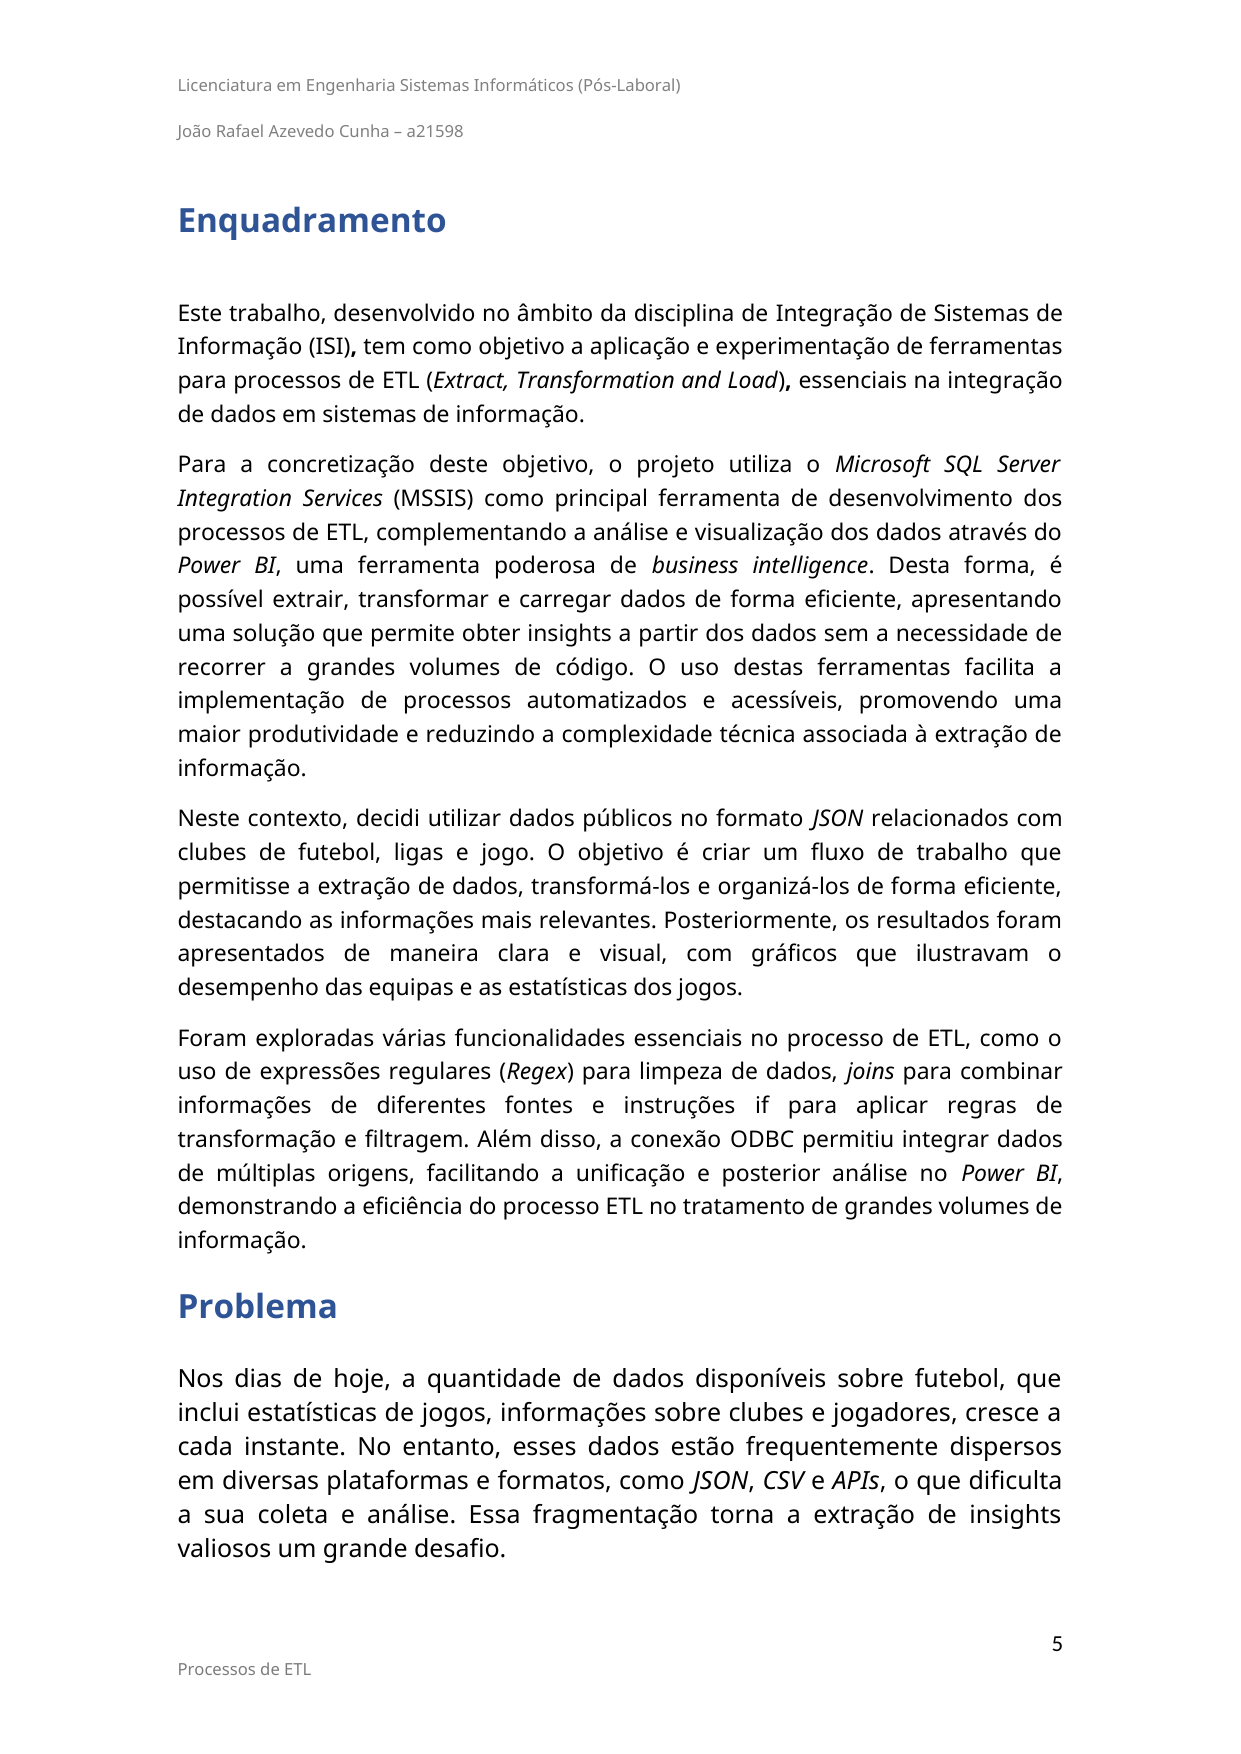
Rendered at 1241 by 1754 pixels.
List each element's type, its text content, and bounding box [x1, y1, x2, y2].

text Nos dias de hoje, a quantidade de dados disponíveis sobre futebol, que inclui estatísticas de jogos, informações sobre clubes e jogadores, cresce a cada instante. No entanto, esses dados estão frequentemente dispersos em diversas plataformas e formatos, como JSON, CSV e APIs, o que dificulta a sua coleta e análise. Essa fragmentação torna a extração de insights valiosos um grande desafio. [177, 1361, 1063, 1565]
subtitle Problema [177, 1283, 1063, 1328]
text Para a concretização deste objetivo, o projeto utiliza o Microsoft SQL Server Integration Services (MSSIS) como principal ferramenta de desenvolvimento dos processos de ETL, complementando a análise e visualização dos dados através do Power BI, uma ferramenta poderosa de business intelligence. Desta forma, é possível extrair, transformar e carregar dados de forma eficiente, apresentando uma solução que permite obter insights a partir dos dados sem a necessidade de recorrer a grandes volumes de código. O uso destas ferramentas facilita a implementação de processos automatizados e acessíveis, promovendo uma maior produtividade e reduzindo a complexidade técnica associada à extração de informação. [177, 448, 1063, 783]
text Foram exploradas várias funcionalidades essenciais no processo de ETL, como o uso de expressões regulares (Regex) para limpeza de dados, joins para combinar informações de diferentes fontes e instruções if para aplicar regras de transformação e filtragem. Além disso, a conexão ODBC permitiu integrar dados de múltiplas origens, facilitando a unificação e posterior análise no Power BI, demonstrando a eficiência do processo ETL no tratamento de grandes volumes de informação. [177, 1021, 1063, 1255]
text Este trabalho, desenvolvido no âmbito da disciplina de Integração de Sistemas de Informação (ISI), tem como objetivo a aplicação e experimentação de ferramentas para processos de ETL (Extract, Transformation and Load), essenciais na integração de dados em sistemas de informação. [177, 296, 1063, 429]
subtitle Enquadramento [177, 197, 1063, 242]
text Neste contexto, decidi utilizar dados públicos no formato JSON relacionados com clubes de futebol, ligas e jogo. O objetivo é criar um fluxo de trabalho que permitisse a extração de dados, transformá-los e organizá-los de forma eficiente, destacando as informações mais relevantes. Posteriormente, os resultados foram apresentados de maneira clara e visual, com gráficos que ilustravam o desempenho das equipas e as estatísticas dos jogos. [177, 802, 1063, 1002]
